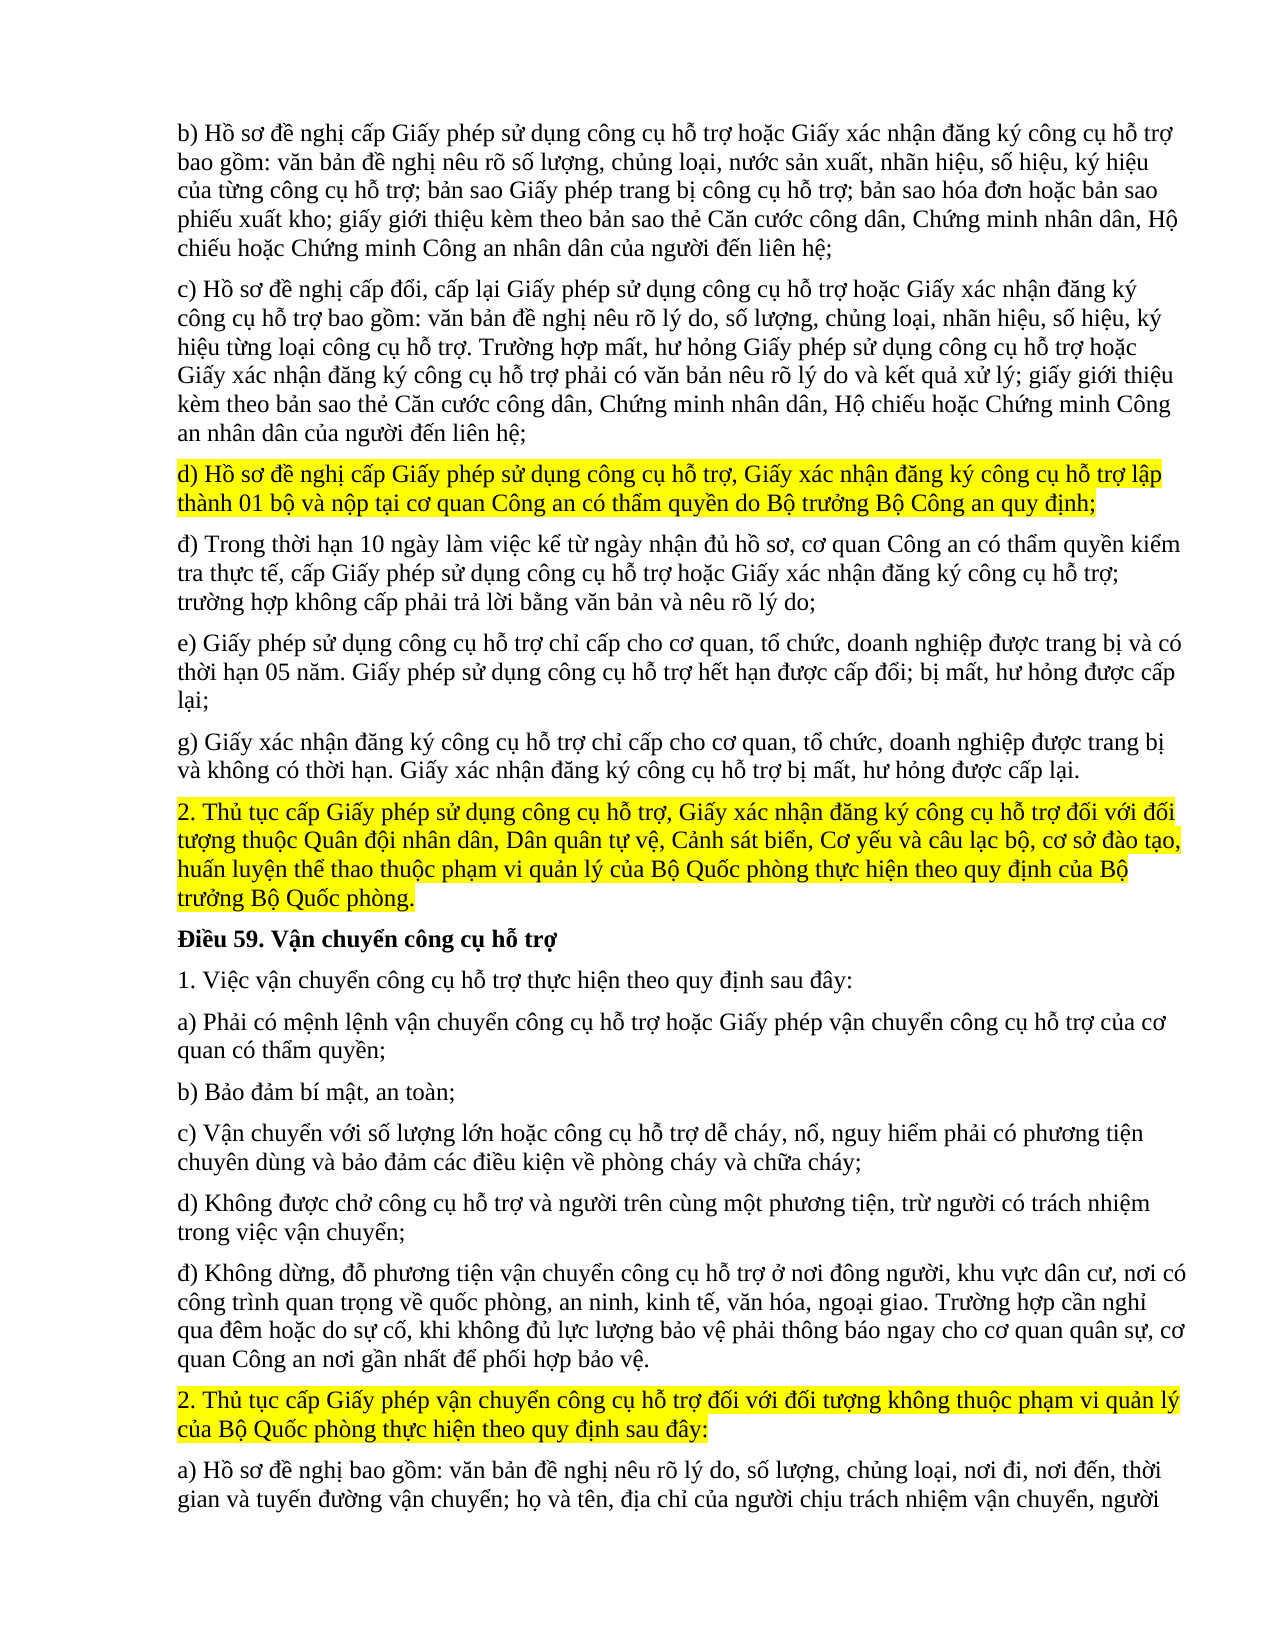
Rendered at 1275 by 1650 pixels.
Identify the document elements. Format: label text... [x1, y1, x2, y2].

text b) Bảo đảm bí mật, an toàn; [177, 1077, 1186, 1106]
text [177, 1456, 1186, 1513]
text d) Không được chở công cụ hỗ trợ và người trên cùng một phương tiện, trừ người có trách nhiệm trong việc vận chuyển; [177, 1188, 1186, 1246]
text c) Vận chuyển với số lượng lớn hoặc công cụ hỗ trợ dễ cháy, nổ, nguy hiểm phải có phương tiện chuyên dùng và bảo đảm các điều kiện về phòng cháy và chữa cháy; [177, 1118, 1186, 1176]
text 2. Thủ tục cấp Giấy phép sử dụng công cụ hỗ trợ, Giấy xác nhận đăng ký công cụ hỗ trợ đối với đối tượng thuộc Quân đội nhân dân, Dân quân tự vệ, Cảnh sát biển, Cơ yếu và câu lạc bộ, cơ sở đào tạo, huấn luyện thể thao thuộc phạm vi quản lý của Bộ Quốc phòng thực hiện theo quy định của Bộ trưởng Bộ Quốc phòng. [415, 797, 1186, 912]
text đ) Không dừng, đỗ phương tiện vận chuyển công cụ hỗ trợ ở nơi đông người, khu vực dân cư, nơi có công trình quan trọng về quốc phòng, an ninh, kinh tế, văn hóa, ngoại giao. Trường hợp cần nghỉ qua đêm hoặc do sự cố, khi không đủ lực lượng bảo vệ phải thông báo ngay cho cơ quan quân sự, cơ quan Công an nơi gần nhất để phối hợp bảo vệ. [177, 1258, 1186, 1373]
text Điều 59. Vận chuyển công cụ hỗ trợ [177, 924, 1186, 953]
text g) Giấy xác nhận đăng ký công cụ hỗ trợ chỉ cấp cho cơ quan, tổ chức, doanh nghiệp được trang bị và không có thời hạn. Giấy xác nhận đăng ký công cụ hỗ trợ bị mất, hư hỏng được cấp lại. [177, 727, 1186, 784]
text a) Phải có mệnh lệnh vận chuyển công cụ hỗ trợ hoặc Giấy phép vận chuyển công cụ hỗ trợ của cơ quan có thẩm quyền; [177, 1007, 1186, 1064]
text 2. Thủ tục cấp Giấy phép vận chuyển công cụ hỗ trợ đối với đối tượng không thuộc phạm vi quản lý của Bộ Quốc phòng thực hiện theo quy định sau đây: [708, 1386, 1186, 1443]
text b) Hồ sơ đề nghị cấp Giấy phép sử dụng công cụ hỗ trợ hoặc Giấy xác nhận đăng ký công cụ hỗ trợ bao gồm: văn bản đề nghị nêu rõ số lượng, chủng loại, nước sản xuất, nhãn hiệu, số hiệu, ký hiệu của từng công cụ hỗ trợ; bản sao Giấy phép trang bị công cụ hỗ trợ; bản sao hóa đơn hoặc bản sao phiếu xuất kho; giấy giới thiệu kèm theo bản sao thẻ Căn cước công dân, Chứng minh nhân dân, Hộ chiếu hoặc Chứng minh Công an nhân dân của người đến liên hệ; [177, 118, 1186, 262]
text e) Giấy phép sử dụng công cụ hỗ trợ chỉ cấp cho cơ quan, tổ chức, doanh nghiệp được trang bị và có thời hạn 05 năm. Giấy phép sử dụng công cụ hỗ trợ hết hạn được cấp đổi; bị mất, hư hỏng được cấp lại; [177, 628, 1186, 714]
text đ) Trong thời hạn 10 ngày làm việc kể từ ngày nhận đủ hồ sơ, cơ quan Công an có thẩm quyền kiểm tra thực tế, cấp Giấy phép sử dụng công cụ hỗ trợ hoặc Giấy xác nhận đăng ký công cụ hỗ trợ; trường hợp không cấp phải trả lời bằng văn bản và nêu rõ lý do; [177, 529, 1186, 616]
text 1. Việc vận chuyển công cụ hỗ trợ thực hiện theo quy định sau đây: [177, 966, 1186, 994]
text c) Hồ sơ đề nghị cấp đổi, cấp lại Giấy phép sử dụng công cụ hỗ trợ hoặc Giấy xác nhận đăng ký công cụ hỗ trợ bao gồm: văn bản đề nghị nêu rõ lý do, số lượng, chủng loại, nhãn hiệu, số hiệu, ký hiệu từng loại công cụ hỗ trợ. Trường hợp mất, hư hỏng Giấy phép sử dụng công cụ hỗ trợ hoặc Giấy xác nhận đăng ký công cụ hỗ trợ phải có văn bản nêu rõ lý do và kết quả xử lý; giấy giới thiệu kèm theo bản sao thẻ Căn cước công dân, Chứng minh nhân dân, Hộ chiếu hoặc Chứng minh Công an nhân dân của người đến liên hệ; [177, 274, 1186, 447]
